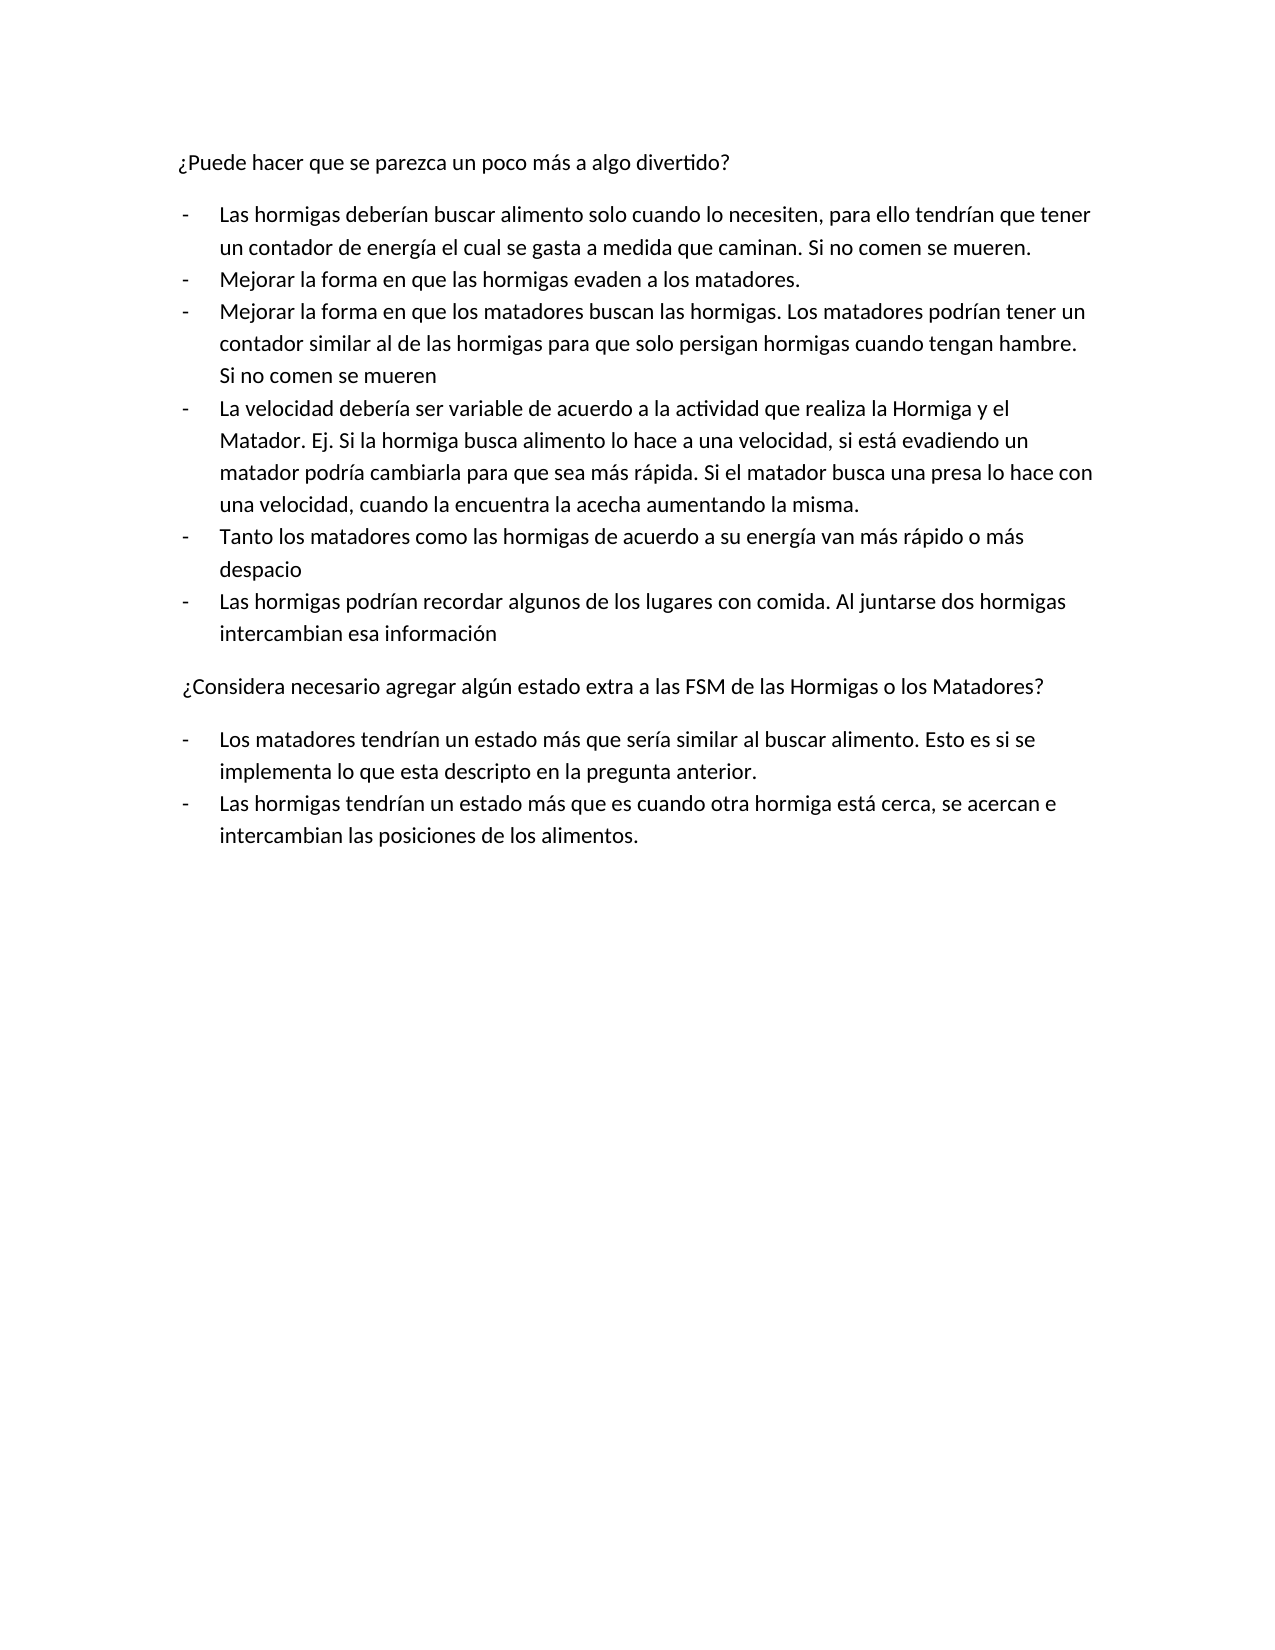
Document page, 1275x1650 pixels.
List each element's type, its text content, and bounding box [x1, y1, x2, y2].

list Mejorar la forma en que las hormigas evaden a los matadores. [182, 265, 1098, 293]
text ¿Considera necesario agregar algún estado extra a las FSM de las Hormigas o los Matadores? [182, 672, 1098, 700]
text ¿Puede hacer que se parezca un poco más a algo divertido? [177, 148, 1098, 176]
list Las hormigas tendrían un estado más que es cuando otra hormiga está cerca, se acercan e intercambian las posiciones de los alimentos. [182, 789, 1098, 850]
list Los matadores tendrían un estado más que sería similar al buscar alimento. Esto es si se implementa lo que esta descripto en la pregunta anterior. [182, 725, 1098, 785]
list Mejorar la forma en que los matadores buscan las hormigas. Los matadores podrían tener un contador similar al de las hormigas para que solo persigan hormigas cuando tengan hambre. Si no comen se mueren [182, 297, 1098, 389]
list La velocidad debería ser variable de acuerdo a la actividad que realiza la Hormiga y el Matador. Ej. Si la hormiga busca alimento lo hace a una velocidad, si está evadiendo un matador podría cambiarla para que sea más rápida. Si el matador busca una presa lo hace con una velocidad, cuando la encuentra la acecha aumentando la misma. [182, 394, 1098, 518]
list Las hormigas podrían recordar algunos de los lugares con comida. Al juntarse dos hormigas intercambian esa información [182, 587, 1098, 647]
list Las hormigas deberían buscar alimento solo cuando lo necesiten, para ello tendrían que tener un contador de energía el cual se gasta a medida que caminan. Si no comen se mueren. [182, 201, 1098, 261]
list Tanto los matadores como las hormigas de acuerdo a su energía van más rápido o más despacio [182, 522, 1098, 583]
